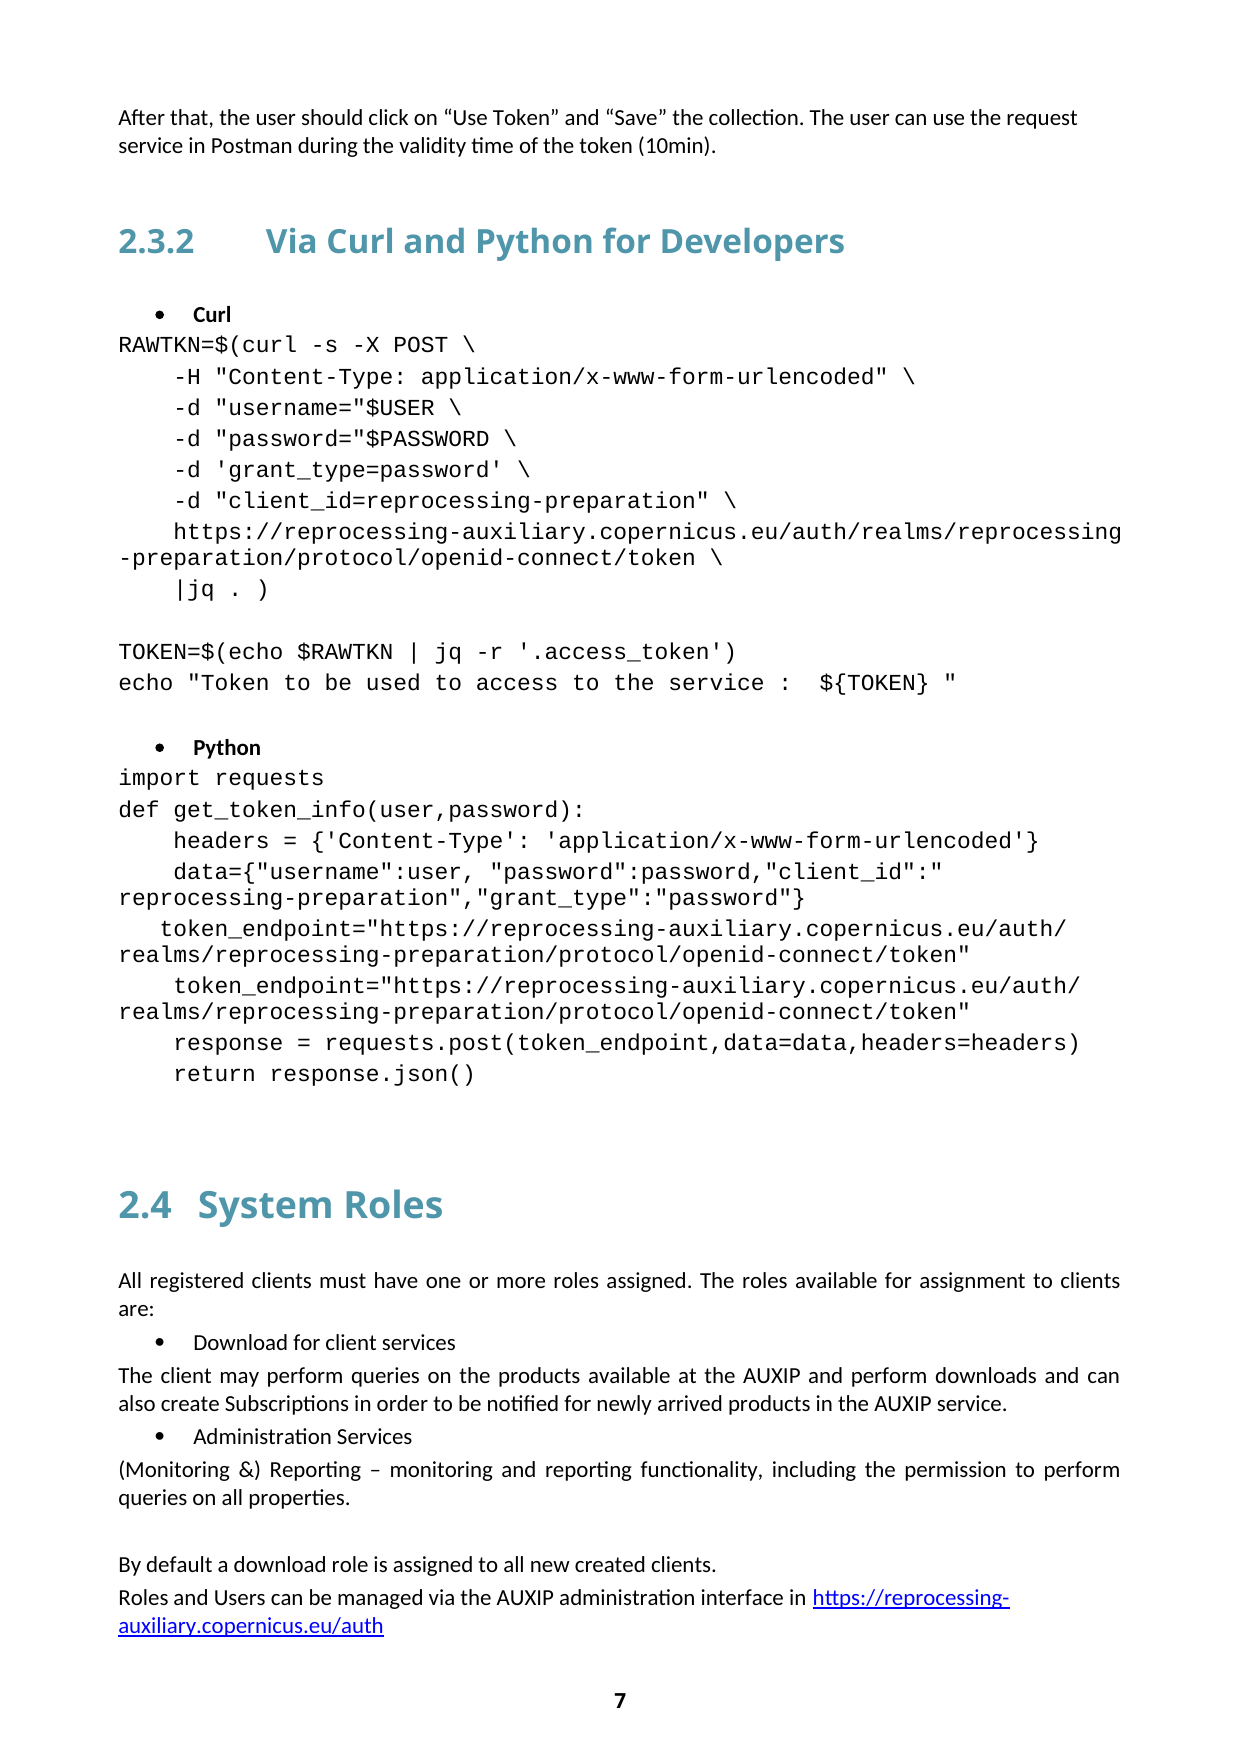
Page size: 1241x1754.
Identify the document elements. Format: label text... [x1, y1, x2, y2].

text By default a download role is assigned to all new created clients. [118, 1550, 1122, 1578]
text headers = {'Content-Type': 'application/x-www-form-urlencoded'} [118, 829, 1122, 855]
text (Monitoring &) Reporting – monitoring and reporting functionality, including the permission to perform queries on all properties. [118, 1455, 1122, 1511]
text import requests [118, 767, 1122, 793]
text -H "Content-Type: application/x-www-form-urlencoded" \ [118, 365, 1122, 391]
text def get_token_info(user,password): [118, 798, 1122, 824]
text data={"username":user, "password":password,"client_id":" reprocessing-preparation","grant_type":"password"} [118, 860, 1122, 912]
text |jq . ) [118, 578, 1122, 604]
text https://reprocessing-auxiliary.copernicus.eu/auth/realms/reprocessing-preparation/protocol/openid-connect/token \ [118, 521, 1122, 573]
text -d "username="$USER \ [118, 396, 1122, 422]
list Python [156, 733, 1122, 762]
text -d "password="$PASSWORD \ [118, 427, 1122, 453]
text Roles and Users can be managed via the AUXIP administration interface in https://reprocessing-auxiliary.copernicus.eu/auth [118, 1583, 1122, 1639]
text return response.json() [118, 1063, 1122, 1088]
text -d "client_id=reprocessing-preparation" \ [118, 489, 1122, 516]
text RAWTKN=$(curl -s -X POST \ [118, 334, 1122, 360]
text token_endpoint="https://reprocessing-auxiliary.copernicus.eu/auth/realms/reprocessing-preparation/protocol/openid-connect/token" [118, 917, 1122, 969]
list Curl [156, 301, 1122, 329]
text All registered clients must have one or more roles assigned. The roles available for assignment to clients are: [118, 1266, 1122, 1322]
text echo "Token to be used to access to the service : ${TOKEN} " [118, 671, 1122, 697]
text After that, the user should click on “Use Token” and “Save” the collection. The user can use the request service in Postman during the validity time of the token (10min). [118, 103, 1122, 159]
subtitle System Roles [118, 1178, 1122, 1229]
subtitle Via Curl and Python for Developers [118, 218, 1122, 263]
text The client may perform queries on the products available at the AUXIP and perform downloads and can also create Subscriptions in order to be notified for newly arrived products in the AUXIP service. [118, 1361, 1122, 1417]
list Administration Services [156, 1422, 1122, 1450]
text token_endpoint="https://reprocessing-auxiliary.copernicus.eu/auth/realms/reprocessing-preparation/protocol/openid-connect/token" [118, 974, 1122, 1026]
text -d 'grant_type=password' \ [118, 458, 1122, 484]
list Download for client services [156, 1328, 1122, 1356]
text response = requests.post(token_endpoint,data=data,headers=headers) [118, 1031, 1122, 1057]
text TOKEN=$(echo $RAWTKN | jq -r '.access_token') [118, 640, 1122, 666]
